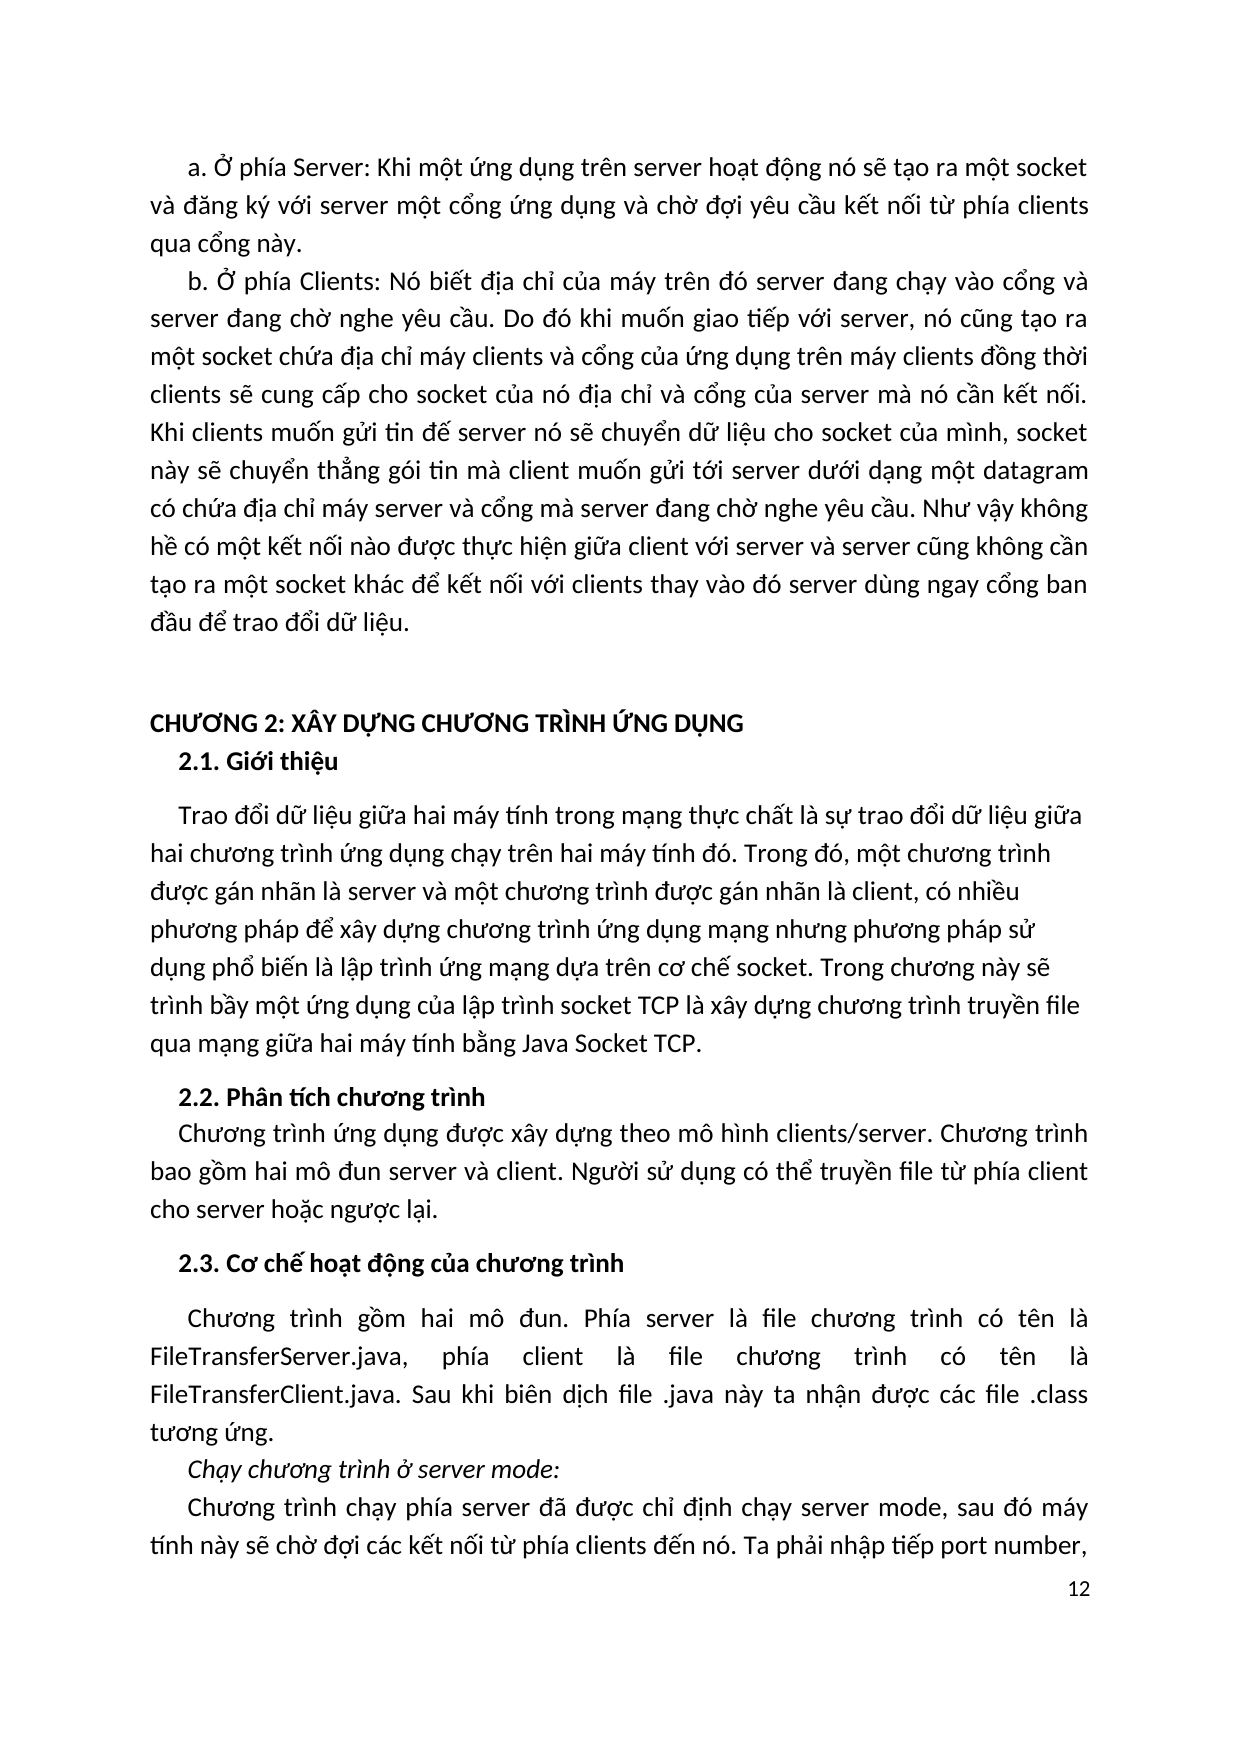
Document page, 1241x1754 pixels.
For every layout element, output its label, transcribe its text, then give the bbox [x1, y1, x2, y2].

subtitle CHƯƠNG 2: XÂY DỰNG CHƯƠNG TRÌNH ỨNG DỤNG [150, 706, 1090, 739]
text a. Ở phía Server: Khi một ứng dụng trên server hoạt động nó sẽ tạo ra một socket và đăng ký với server một cổng ứng dụng và chờ đợi yêu cầu kết nối từ phía clients qua cổng này. [150, 150, 1090, 259]
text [150, 1491, 1090, 1562]
text 2.3. Cơ chế hoạt động của chương trình [150, 1246, 1090, 1279]
text Chương trình ứng dụng được xây dựng theo mô hình clients/server. Chương trình bao gồm hai mô đun server và client. Người sử dụng có thể truyền file từ phía client cho server hoặc ngược lại. [150, 1116, 1090, 1225]
text Chương trình gồm hai mô đun. Phía server là file chương trình có tên là FileTransferServer.java, phía client là file chương trình có tên là FileTransferClient.java. Sau khi biên dịch file .java này ta nhận được các file .class tương ứng. [150, 1301, 1090, 1448]
subtitle 2.2. Phân tích chương trình [150, 1080, 1090, 1113]
text b. Ở phía Clients: Nó biết địa chỉ của máy trên đó server đang chạy vào cổng và server đang chờ nghe yêu cầu. Do đó khi muốn giao tiếp với server, nó cũng tạo ra một socket chứa địa chỉ máy clients và cổng của ứng dụng trên máy clients đồng thời clients sẽ cung cấp cho socket của nó địa chỉ và cổng của server mà nó cần kết nối. Khi clients muốn gửi tin đế server nó sẽ chuyển dữ liệu cho socket của mình, socket này sẽ chuyển thẳng gói tin mà client muốn gửi tới server dưới dạng một datagram có chứa địa chỉ máy server và cổng mà server đang chờ nghe yêu cầu. Như vậy không hề có một kết nối nào được thực hiện giữa client với server và server cũng không cần tạo ra một socket khác để kết nối với clients thay vào đó server dùng ngay cổng ban đầu để trao đổi dữ liệu. [150, 264, 1090, 638]
text Trao đổi dữ liệu giữa hai máy tính trong mạng thực chất là sự trao đổi dữ liệu giữa hai chương trình ứng dụng chạy trên hai máy tính đó. Trong đó, một chương trình được gán nhãn là server và một chương trình được gán nhãn là client, có nhiều phương pháp để xây dựng chương trình ứng dụng mạng nhưng phương pháp sử dụng phổ biến là lập trình ứng mạng dựa trên cơ chế socket. Trong chương này sẽ trình bầy một ứng dụng của lập trình socket TCP là xây dựng chương trình truyền file qua mạng giữa hai máy tính bằng Java Socket TCP. [150, 798, 1090, 1059]
text 2.1. Giới thiệu [150, 744, 1090, 777]
text Chạy chương trình ở server mode: [150, 1453, 1090, 1486]
